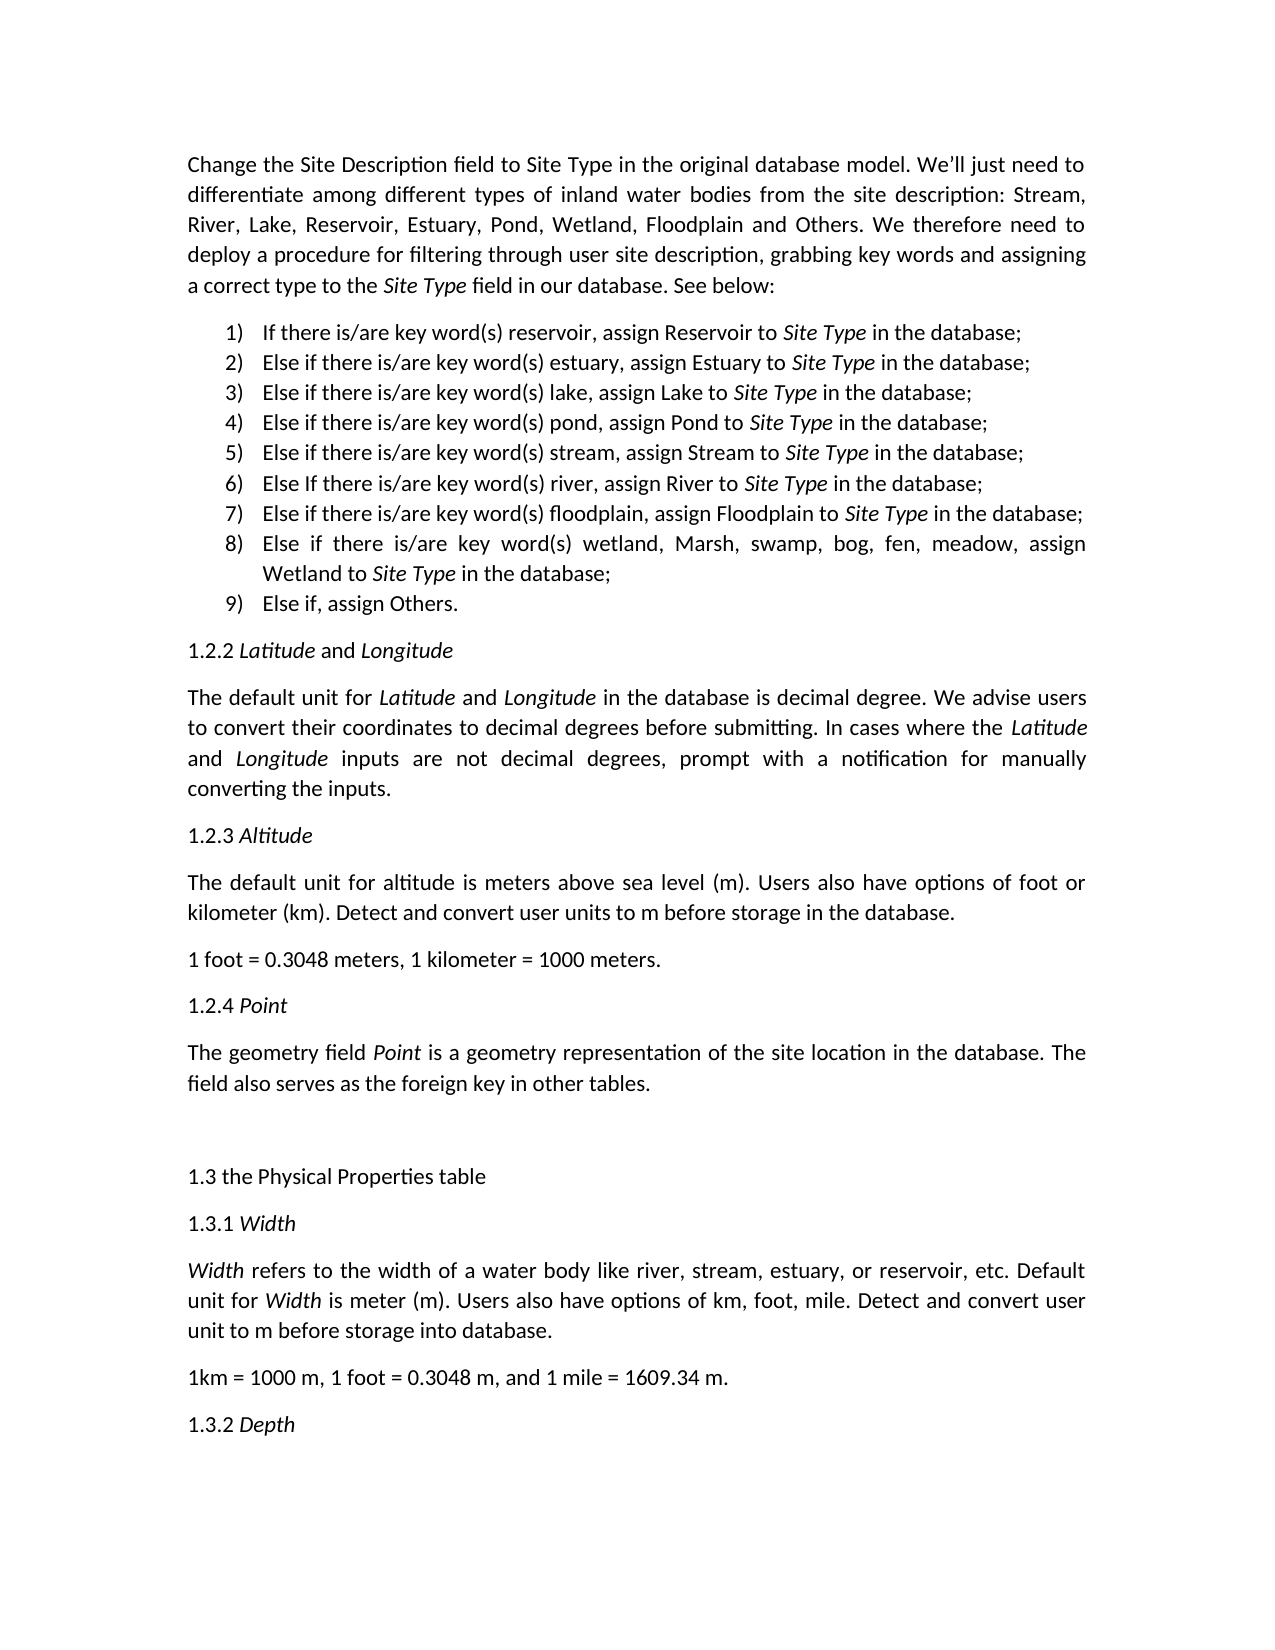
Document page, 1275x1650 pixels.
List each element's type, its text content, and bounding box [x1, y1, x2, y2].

text The default unit for altitude is meters above sea level (m). Users also have options of foot or kilometer (km). Detect and convert user units to m before storage in the database. [187, 868, 1087, 926]
text 1.3.1 Width [187, 1209, 1087, 1237]
text Change the Site Description field to Site Type in the original database model. We’ll just need to differentiate among different types of inland water bodies from the site description: Stream, River, Lake, Reservoir, Estuary, Pond, Wetland, Floodplain and Others. We therefore need to deploy a procedure for filtering through user site description, grabbing key words and assigning a correct type to the Site Type field in our database. See below: [187, 150, 1087, 299]
list Else if there is/are key word(s) floodplain, assign Floodplain to Site Type in the database; [225, 499, 1087, 527]
text The geometry field Point is a geometry representation of the site location in the database. The field also serves as the foreign key in other tables. [187, 1038, 1087, 1097]
list Else if there is/are key word(s) estuary, assign Estuary to Site Type in the database; [225, 348, 1087, 376]
text 1.3 the Physical Properties table [187, 1162, 1087, 1191]
text The default unit for Latitude and Longitude in the database is decimal degree. We advise users to convert their coordinates to decimal degrees before submitting. In cases where the Latitude and Longitude inputs are not decimal degrees, prompt with a notification for manually converting the inputs. [187, 683, 1087, 802]
list Else If there is/are key word(s) river, assign River to Site Type in the database; [225, 469, 1087, 497]
text Width refers to the width of a water body like river, stream, estuary, or reservoir, etc. Default unit for Width is meter (m). Users also have options of km, foot, mile. Detect and convert user unit to m before storage into database. [187, 1256, 1087, 1345]
text 1.2.2 Latitude and Longitude [187, 636, 1087, 664]
list Else if there is/are key word(s) pond, assign Pond to Site Type in the database; [225, 408, 1087, 436]
list Else if there is/are key word(s) stream, assign Stream to Site Type in the database; [225, 438, 1087, 467]
text 1 foot = 0.3048 meters, 1 kilometer = 1000 meters. [187, 945, 1087, 973]
list Else if there is/are key word(s) lake, assign Lake to Site Type in the database; [225, 378, 1087, 406]
text 1.2.4 Point [187, 992, 1087, 1020]
list Else if there is/are key word(s) wetland, Marsh, swamp, bog, fen, meadow, assign Wetland to Site Type in the database; [225, 529, 1087, 587]
text 1km = 1000 m, 1 foot = 0.3048 m, and 1 mile = 1609.34 m. [187, 1363, 1087, 1392]
list If there is/are key word(s) reservoir, assign Reservoir to Site Type in the database; [225, 318, 1087, 346]
text 1.2.3 Altitude [187, 821, 1087, 849]
list Else if, assign Others. [225, 589, 1087, 618]
text 1.3.2 Depth [187, 1410, 1087, 1438]
